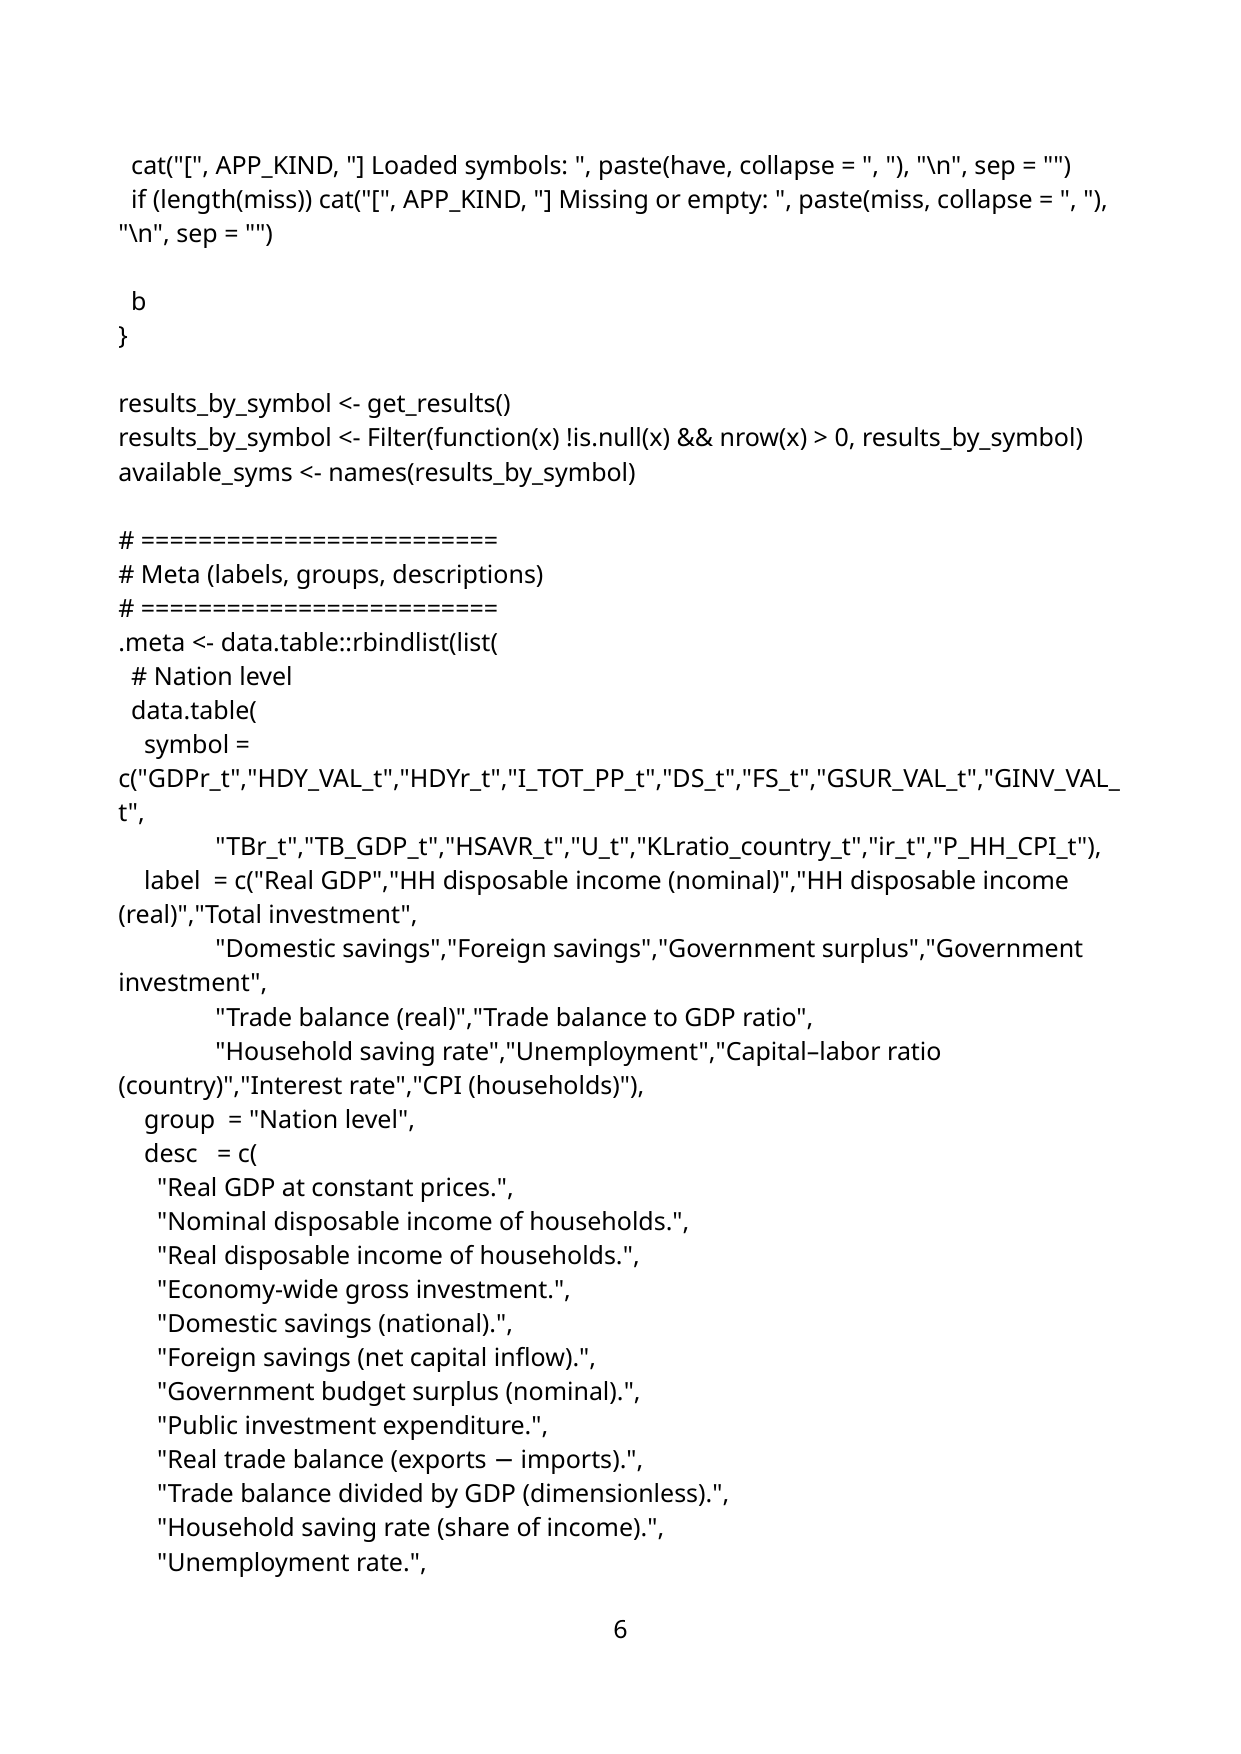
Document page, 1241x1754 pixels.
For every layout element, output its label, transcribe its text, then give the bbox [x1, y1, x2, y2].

text "Domestic savings (national).", [118, 1306, 1122, 1340]
text desc = c( [118, 1135, 1122, 1169]
text # Nation level [118, 658, 1122, 693]
text "Public investment expenditure.", [118, 1408, 1122, 1442]
text # ========================= [118, 522, 1122, 556]
text "Household saving rate","Unemployment","Capital–labor ratio (country)","Interest rate","CPI (households)"), [118, 1033, 1122, 1101]
text results_by_symbol <- get_results() [118, 386, 1122, 420]
text "Economy-wide gross investment.", [118, 1272, 1122, 1306]
text label = c("Real GDP","HH disposable income (nominal)","HH disposable income (real)","Total investment", [118, 863, 1122, 931]
text "Nominal disposable income of households.", [118, 1203, 1122, 1238]
text cat("[", APP_KIND, "] Loaded symbols: ", paste(have, collapse = ", "), "\n", sep = "") [118, 148, 1122, 182]
text "Real GDP at constant prices.", [118, 1169, 1122, 1203]
text } [118, 318, 1122, 352]
text "Government budget surplus (nominal).", [118, 1374, 1122, 1408]
text "Household saving rate (share of income).", [118, 1510, 1122, 1544]
text "Real disposable income of households.", [118, 1238, 1122, 1272]
text data.table( [118, 693, 1122, 727]
text symbol = c("GDPr_t","HDY_VAL_t","HDYr_t","I_TOT_PP_t","DS_t","FS_t","GSUR_VAL_t","GINV_VAL_t", [118, 727, 1122, 829]
text available_syms <- names(results_by_symbol) [118, 454, 1122, 488]
text b [118, 284, 1122, 318]
text if (length(miss)) cat("[", APP_KIND, "] Missing or empty: ", paste(miss, collapse = ", "), "\n", sep = "") [118, 182, 1122, 250]
text results_by_symbol <- Filter(function(x) !is.null(x) && nrow(x) > 0, results_by_symbol) [118, 420, 1122, 454]
text group = "Nation level", [118, 1101, 1122, 1135]
text "Trade balance divided by GDP (dimensionless).", [118, 1476, 1122, 1510]
text "Domestic savings","Foreign savings","Government surplus","Government investment", [118, 931, 1122, 999]
text "TBr_t","TB_GDP_t","HSAVR_t","U_t","KLratio_country_t","ir_t","P_HH_CPI_t"), [118, 829, 1122, 863]
text "Unemployment rate.", [118, 1544, 1122, 1578]
text "Real trade balance (exports − imports).", [118, 1442, 1122, 1476]
text "Foreign savings (net capital inflow).", [118, 1340, 1122, 1374]
text "Trade balance (real)","Trade balance to GDP ratio", [118, 999, 1122, 1033]
text # Meta (labels, groups, descriptions) [118, 556, 1122, 590]
text # ========================= [118, 590, 1122, 624]
text .meta <- data.table::rbindlist(list( [118, 624, 1122, 658]
